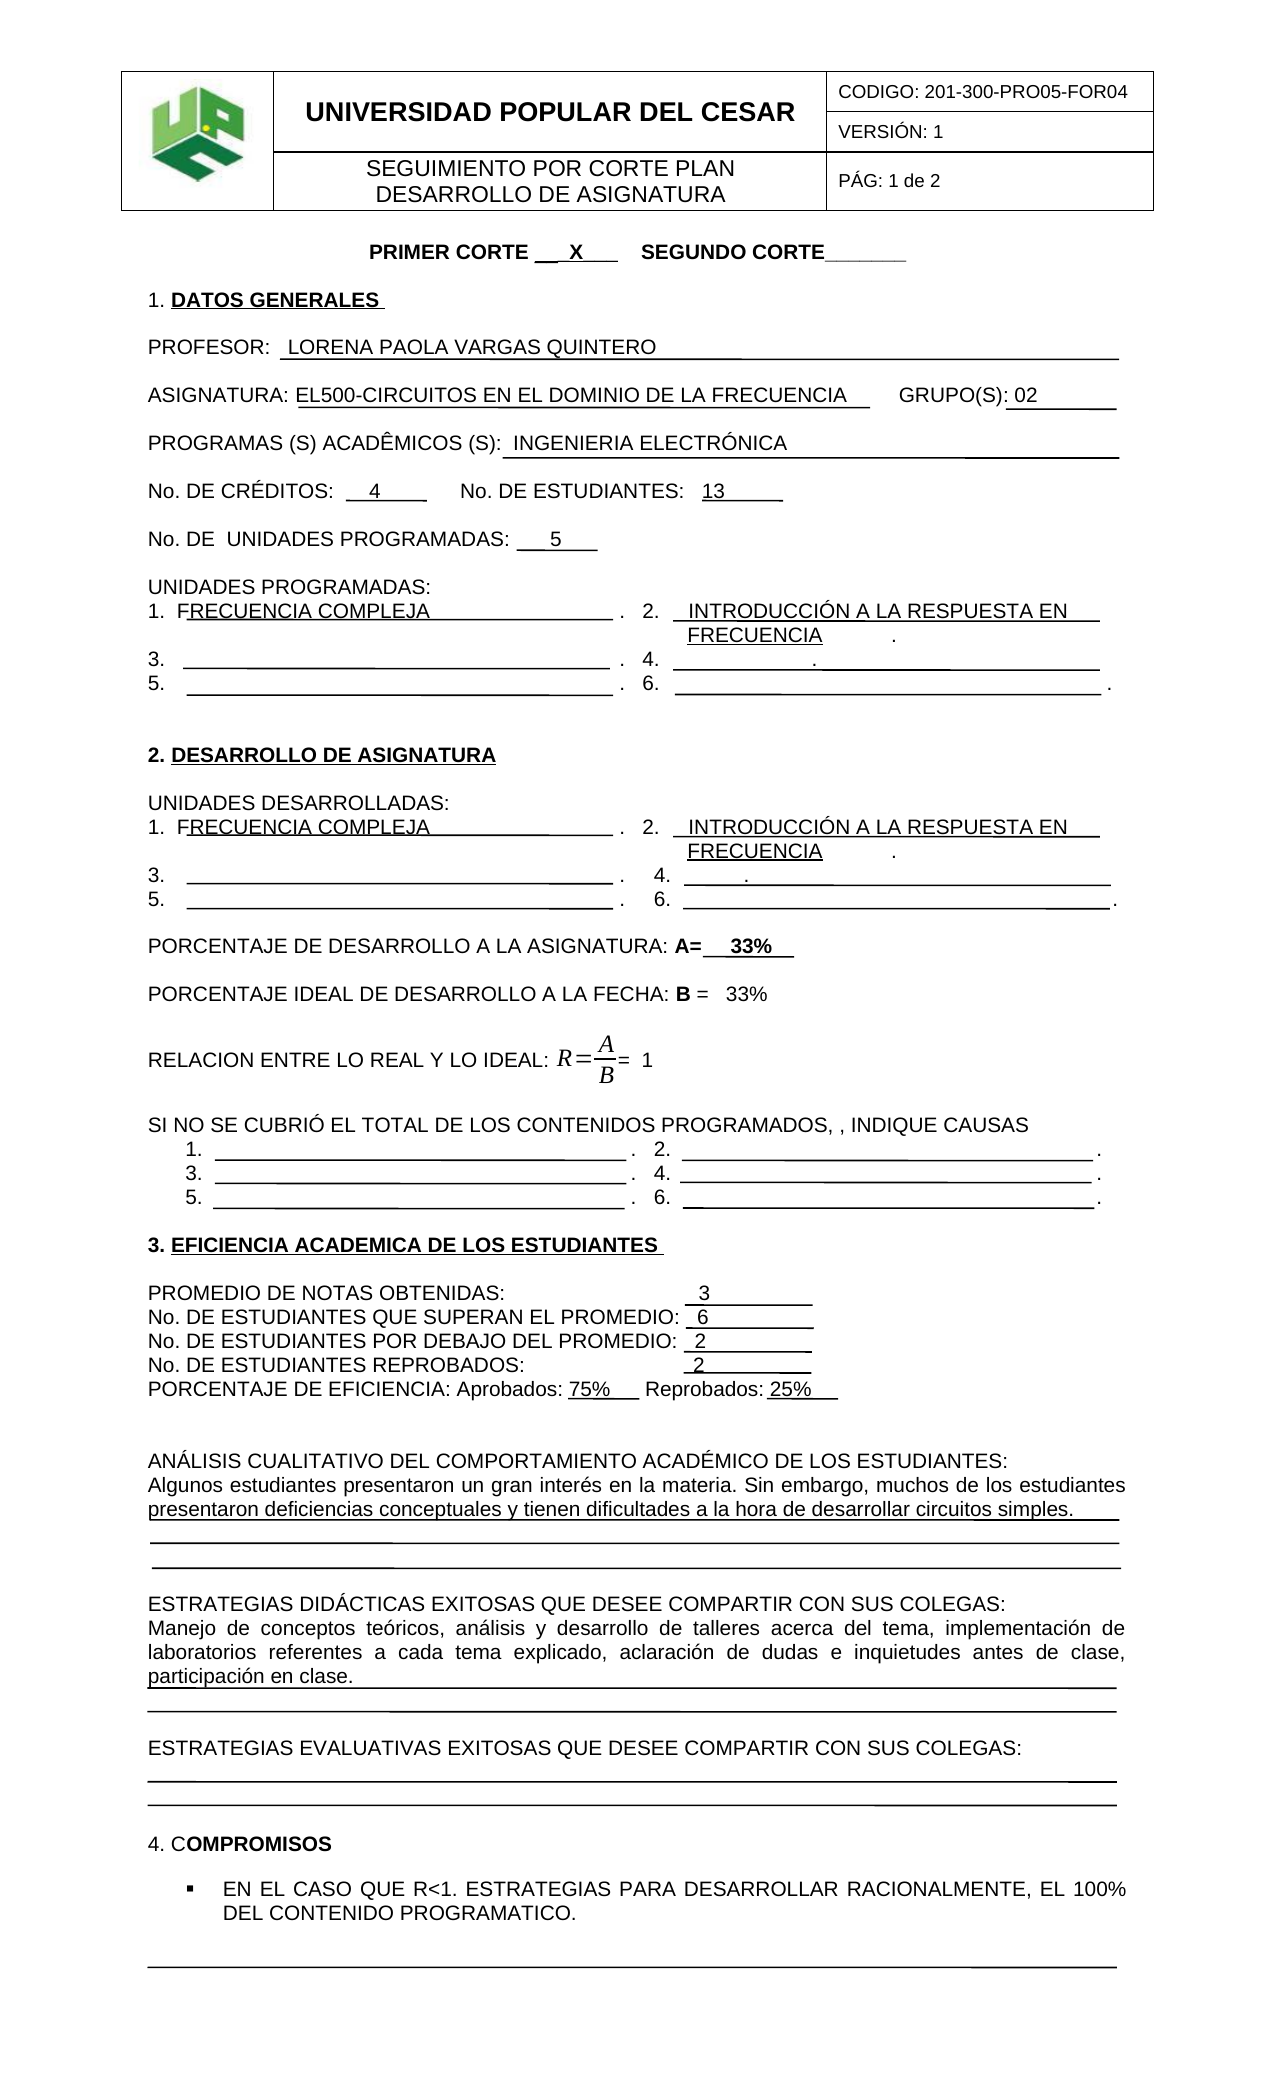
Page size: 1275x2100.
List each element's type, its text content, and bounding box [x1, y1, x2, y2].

text Algunos estudiantes presentaron un gran interés en la materia. Sin embargo, muchos de los estudiantes presentaron deficiencias conceptuales y tienen dificultades a la hora de desarrollar circuitos simples. [148, 1472, 1127, 1520]
text No. DE UNIDADES PROGRAMADAS: 5 [148, 527, 1127, 551]
text ANÁLISIS CUALITATIVO DEL COMPORTAMIENTO ACADÉMICO DE LOS ESTUDIANTES: [148, 1448, 1127, 1472]
text 1. FRECUENCIA COMPLEJA . 2. INTRODUCCIÓN A LA RESPUESTA EN [148, 599, 1127, 623]
text PORCENTAJE DE DESARROLLO A LA ASIGNATURA: A= 33% [148, 934, 1127, 958]
list EN EL CASO QUE R<1. ESTRATEGIAS PARA DESARROLLAR RACIONALMENTE, EL 100% DEL CONTENIDO PROGRAMATICO. [185, 1877, 1127, 1924]
text Manejo de conceptos teóricos, análisis y desarrollo de talleres acerca del tema, implementación de laboratorios referentes a cada tema explicado, aclaración de dudas e inquietudes antes de clase, participación en clase. [148, 1616, 1127, 1688]
text ESTRATEGIAS DIDÁCTICAS EXITOSAS QUE DESEE COMPARTIR CON SUS COLEGAS: [148, 1592, 1127, 1616]
text No. DE CRÉDITOS: 4 No. DE ESTUDIANTES: 13 [148, 479, 1127, 503]
text SI NO SE CUBRIÓ EL TOTAL DE LOS CONTENIDOS PROGRAMADOS, , INDIQUE CAUSAS [148, 1113, 1127, 1137]
text 1. DATOS GENERALES [148, 287, 1127, 311]
text UNIDADES PROGRAMADAS: [148, 575, 1127, 599]
text RELACION ENTRE LO REAL Y LO IDEAL: = 1 [148, 1030, 1127, 1089]
text No. DE ESTUDIANTES QUE SUPERAN EL PROMEDIO: 6 [148, 1305, 1127, 1329]
text PROFESOR: LORENA PAOLA VARGAS QUINTERO [148, 335, 1127, 359]
text PROMEDIO DE NOTAS OBTENIDAS: 3 [148, 1281, 1127, 1305]
text 4. COMPROMISOS [148, 1832, 1127, 1856]
text No. DE ESTUDIANTES POR DEBAJO DEL PROMEDIO: 2 [148, 1329, 1127, 1353]
text ESTRATEGIAS EVALUATIVAS EXITOSAS QUE DESEE COMPARTIR CON SUS COLEGAS: [148, 1736, 1127, 1760]
text ASIGNATURA: EL500-CIRCUITOS EN EL DOMINIO DE LA FRECUENCIA GRUPO(S): 02 [148, 383, 1127, 407]
text 3. . 4. . [185, 1161, 1127, 1185]
picture [138, 79, 255, 191]
text PRIMER CORTE ___X___ SEGUNDO CORTE_______ [148, 239, 1127, 263]
text 2. DESARROLLO DE ASIGNATURA [148, 743, 1127, 767]
text No. DE ESTUDIANTES REPROBADOS: 2 [148, 1353, 1127, 1377]
text FRECUENCIA . [148, 623, 1127, 647]
text PROGRAMAS (S) ACADÊMICOS (S): INGENIERIA ELECTRÓNICA [148, 431, 1127, 455]
text 1. . 2. . [185, 1137, 1127, 1161]
text 5. . 6. . [148, 886, 1127, 910]
text 3. . 4. . [148, 862, 1127, 886]
text PORCENTAJE IDEAL DE DESARROLLO A LA FECHA: B = 33% [148, 982, 1127, 1006]
text 1. FRECUENCIA COMPLEJA . 2. INTRODUCCIÓN A LA RESPUESTA EN [148, 814, 1127, 838]
text FRECUENCIA . [148, 838, 1127, 862]
text UNIDADES DESARROLLADAS: [148, 791, 1127, 814]
text 5. . 6. . [148, 671, 1127, 695]
text 3. . 4. . [148, 647, 1127, 671]
text PORCENTAJE DE EFICIENCIA: Aprobados: 75% Reprobados: 25% [148, 1377, 1127, 1401]
text 3. EFICIENCIA ACADEMICA DE LOS ESTUDIANTES [148, 1233, 1127, 1257]
text 5. . 6. . [185, 1185, 1127, 1209]
